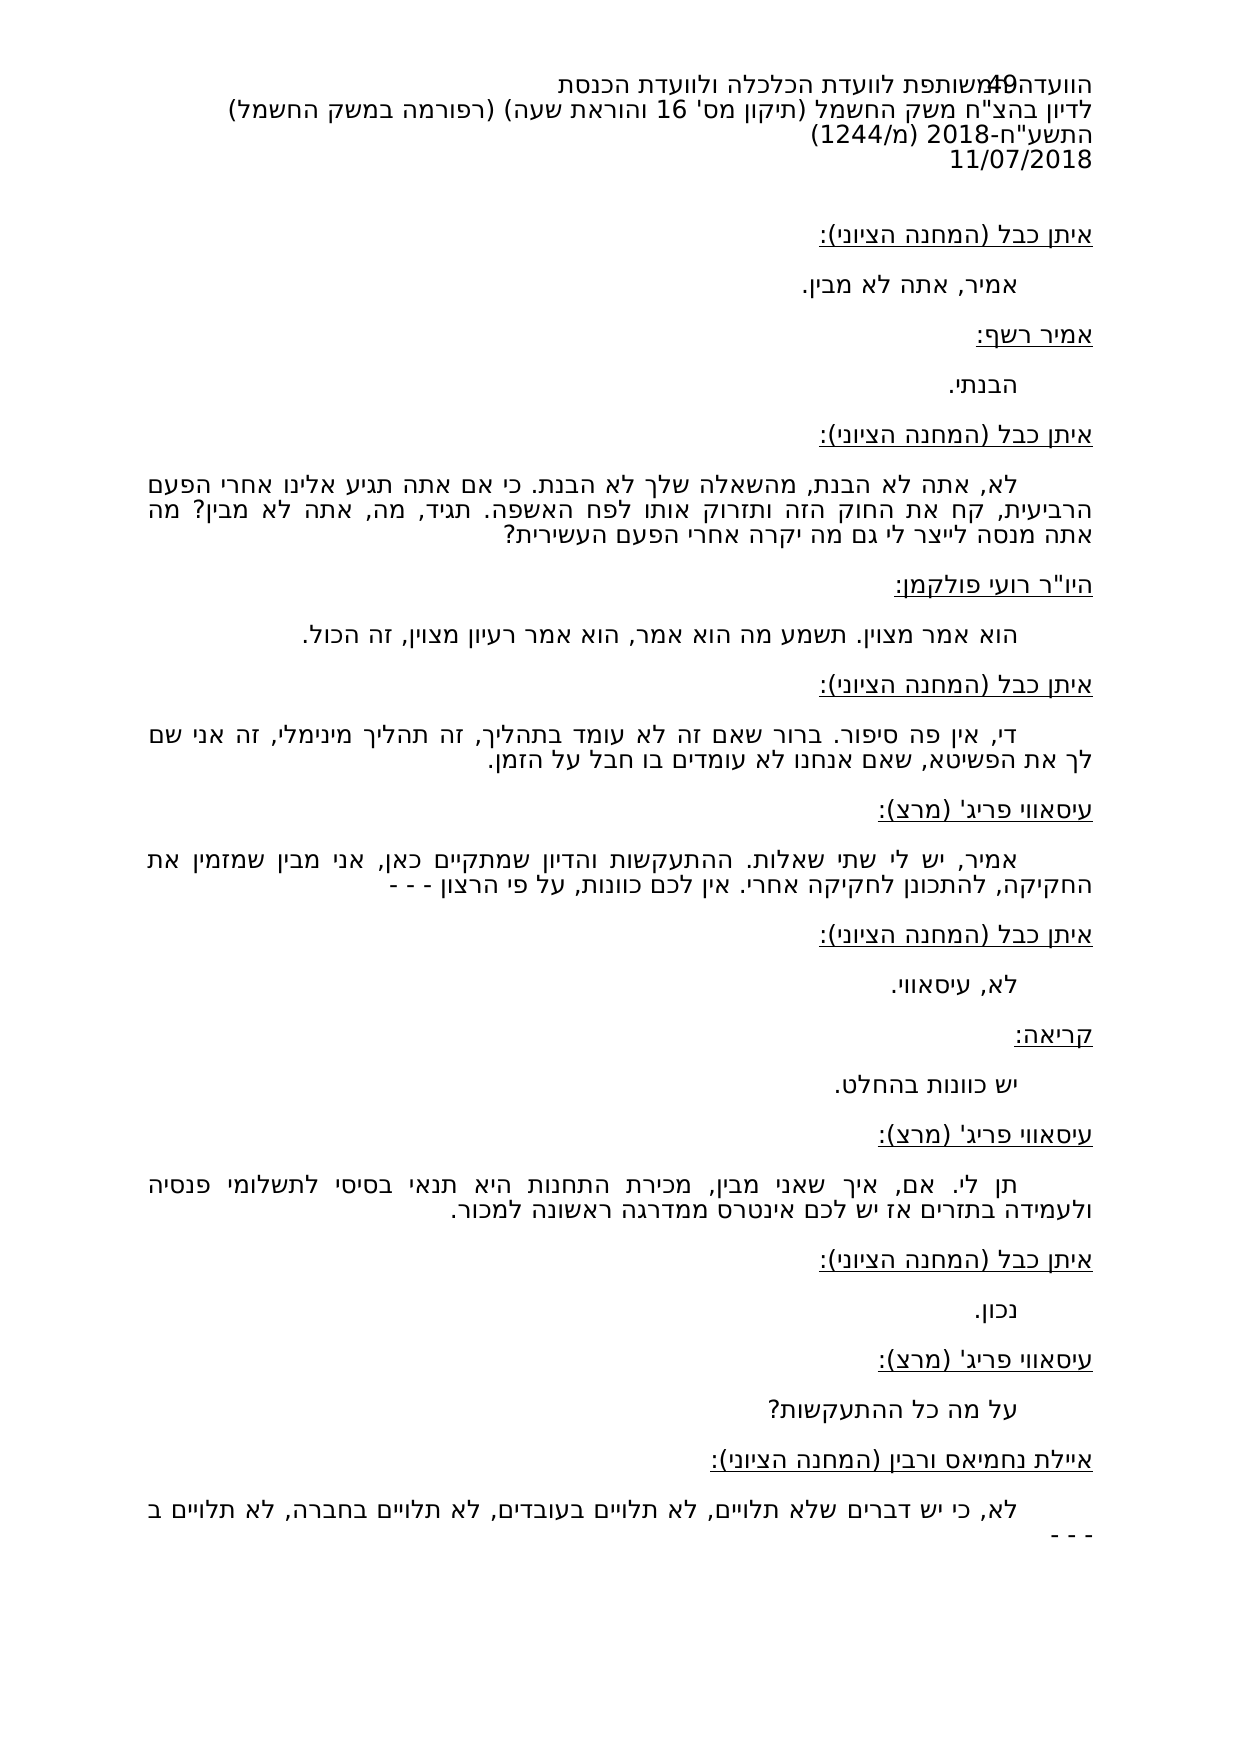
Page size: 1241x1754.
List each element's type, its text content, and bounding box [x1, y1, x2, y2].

text תן לי. אם, איך שאני מבין, מכירת התחנות היא תנאי בסיסי לתשלומי פנסיה ולעמידה בתזרים אז יש לכם אינטרס ממדרגה ראשונה למכור. [147, 1174, 1093, 1224]
text על מה כל ההתעקשות? [147, 1399, 1093, 1424]
text עיסאווי פריג' (מרצ): [147, 1349, 1093, 1374]
text יש כוונות בהחלט. [147, 1074, 1093, 1099]
text לא, עיסאווי. [147, 974, 1093, 999]
text לא, כי יש דברים שלא תלויים, לא תלויים בעובדים, לא תלויים בחברה, לא תלויים ב - - - [147, 1499, 1093, 1549]
text איילת נחמיאס ורבין (המחנה הציוני): [147, 1449, 1093, 1474]
text איתן כבל (המחנה הציוני): [147, 1249, 1093, 1274]
text איתן כבל (המחנה הציוני): [147, 224, 1093, 249]
text אמיר, יש לי שתי שאלות. ההתעקשות והדיון שמתקיים כאן, אני מבין שמזמין את החקיקה, להתכונן לחקיקה אחרי. אין לכם כוונות, על פי הרצון - - - [147, 849, 1093, 899]
text אמיר, אתה לא מבין. [147, 274, 1093, 299]
text עיסאווי פריג' (מרצ): [147, 1124, 1093, 1149]
text איתן כבל (המחנה הציוני): [147, 424, 1093, 449]
text די, אין פה סיפור. ברור שאם זה לא עומד בתהליך, זה תהליך מינימלי, זה אני שם לך את הפשיטא, שאם אנחנו לא עומדים בו חבל על הזמן. [147, 724, 1093, 774]
text הוא אמר מצוין. תשמע מה הוא אמר, הוא אמר רעיון מצוין, זה הכול. [147, 624, 1093, 649]
text לא, אתה לא הבנת, מהשאלה שלך לא הבנת. כי אם אתה תגיע אלינו אחרי הפעם הרביעית, קח את החוק הזה ותזרוק אותו לפח האשפה. תגיד, מה, אתה לא מבין? מה אתה מנסה לייצר לי גם מה יקרה אחרי הפעם העשירית? [147, 474, 1093, 549]
text קריאה: [147, 1024, 1093, 1049]
text הבנתי. [147, 374, 1093, 399]
text עיסאווי פריג' (מרצ): [147, 799, 1093, 824]
text איתן כבל (המחנה הציוני): [147, 674, 1093, 699]
text איתן כבל (המחנה הציוני): [147, 924, 1093, 949]
text אמיר רשף: [147, 324, 1093, 349]
text נכון. [147, 1299, 1093, 1324]
text היו"ר רועי פולקמן: [147, 574, 1093, 599]
